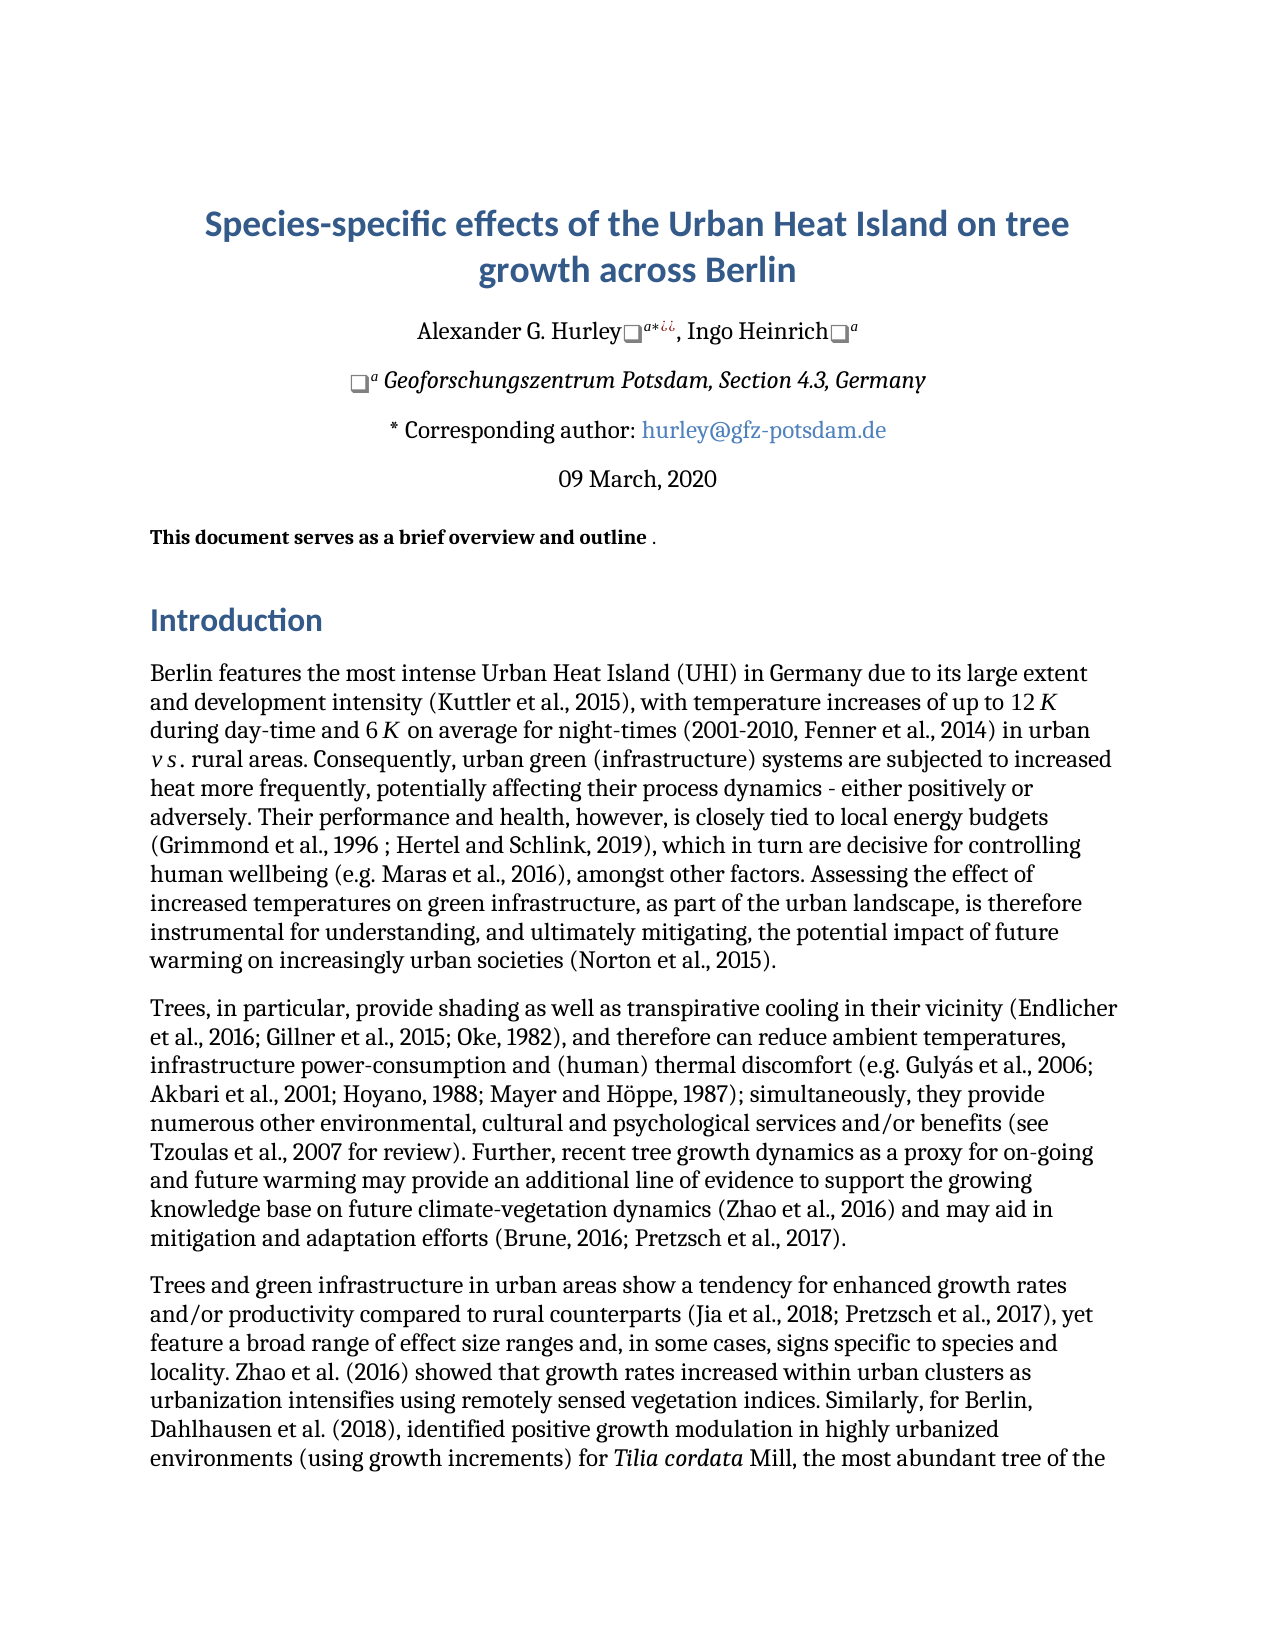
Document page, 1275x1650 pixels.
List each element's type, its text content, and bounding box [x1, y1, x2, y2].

text Trees, in particular, provide shading as well as transpirative cooling in their vicinity (Endlicher et al., 2016; Gillner et al., 2015; Oke, 1982), and therefore can reduce ambient temperatures, infrastructure power-consumption and (human) thermal discomfort (e.g. Gulyás et al., 2006; Akbari et al., 2001; Hoyano, 1988; Mayer and Höppe, 1987); simultaneously, they provide numerous other environmental, cultural and psychological services and/or benefits (see Tzoulas et al., 2007 for review). Further, recent tree growth dynamics as a proxy for on-going and future warming may provide an additional line of evidence to support the growing knowledge base on future climate-vegetation dynamics (Zhao et al., 2016) and may aid in mitigation and adaptation efforts (Brune, 2016; Pretzsch et al., 2017). [150, 994, 1125, 1253]
text Geoforschungszentrum Potsdam, Section 4.3, Germany [150, 366, 1125, 395]
text Berlin features the most intense Urban Heat Island (UHI) in Germany due to its large extent and development intensity (Kuttler et al., 2015), with temperature increases of up to during day-time and on average for night-times (2001-2010, Fenner et al., 2014) in urban rural areas. Consequently, urban green (infrastructure) systems are subjected to increased heat more frequently, potentially affecting their process dynamics - either positively or adversely. Their performance and health, however, is closely tied to local energy budgets (Grimmond et al., 1996 ; Hertel and Schlink, 2019), which in turn are decisive for controlling human wellbeing (e.g. Maras et al., 2016), amongst other factors. Assessing the effect of increased temperatures on green infrastructure, as part of the urban landscape, is therefore instrumental for understanding, and ultimately mitigating, the potential impact of future warming on increasingly urban societies (Norton et al., 2015). [150, 659, 1125, 975]
text 09 March, 2020 [150, 465, 1125, 494]
text * Corresponding author: hurley@gfz-potsdam.de [150, 416, 1125, 444]
title Species-specific effects of the Urban Heat Island on tree growth across Berlin [150, 200, 1125, 292]
text Alexander G. Hurley, Ingo Heinrich [150, 317, 1125, 345]
text This document serves as a brief overview and outline . [150, 525, 1125, 549]
subtitle Introduction [150, 599, 1125, 640]
